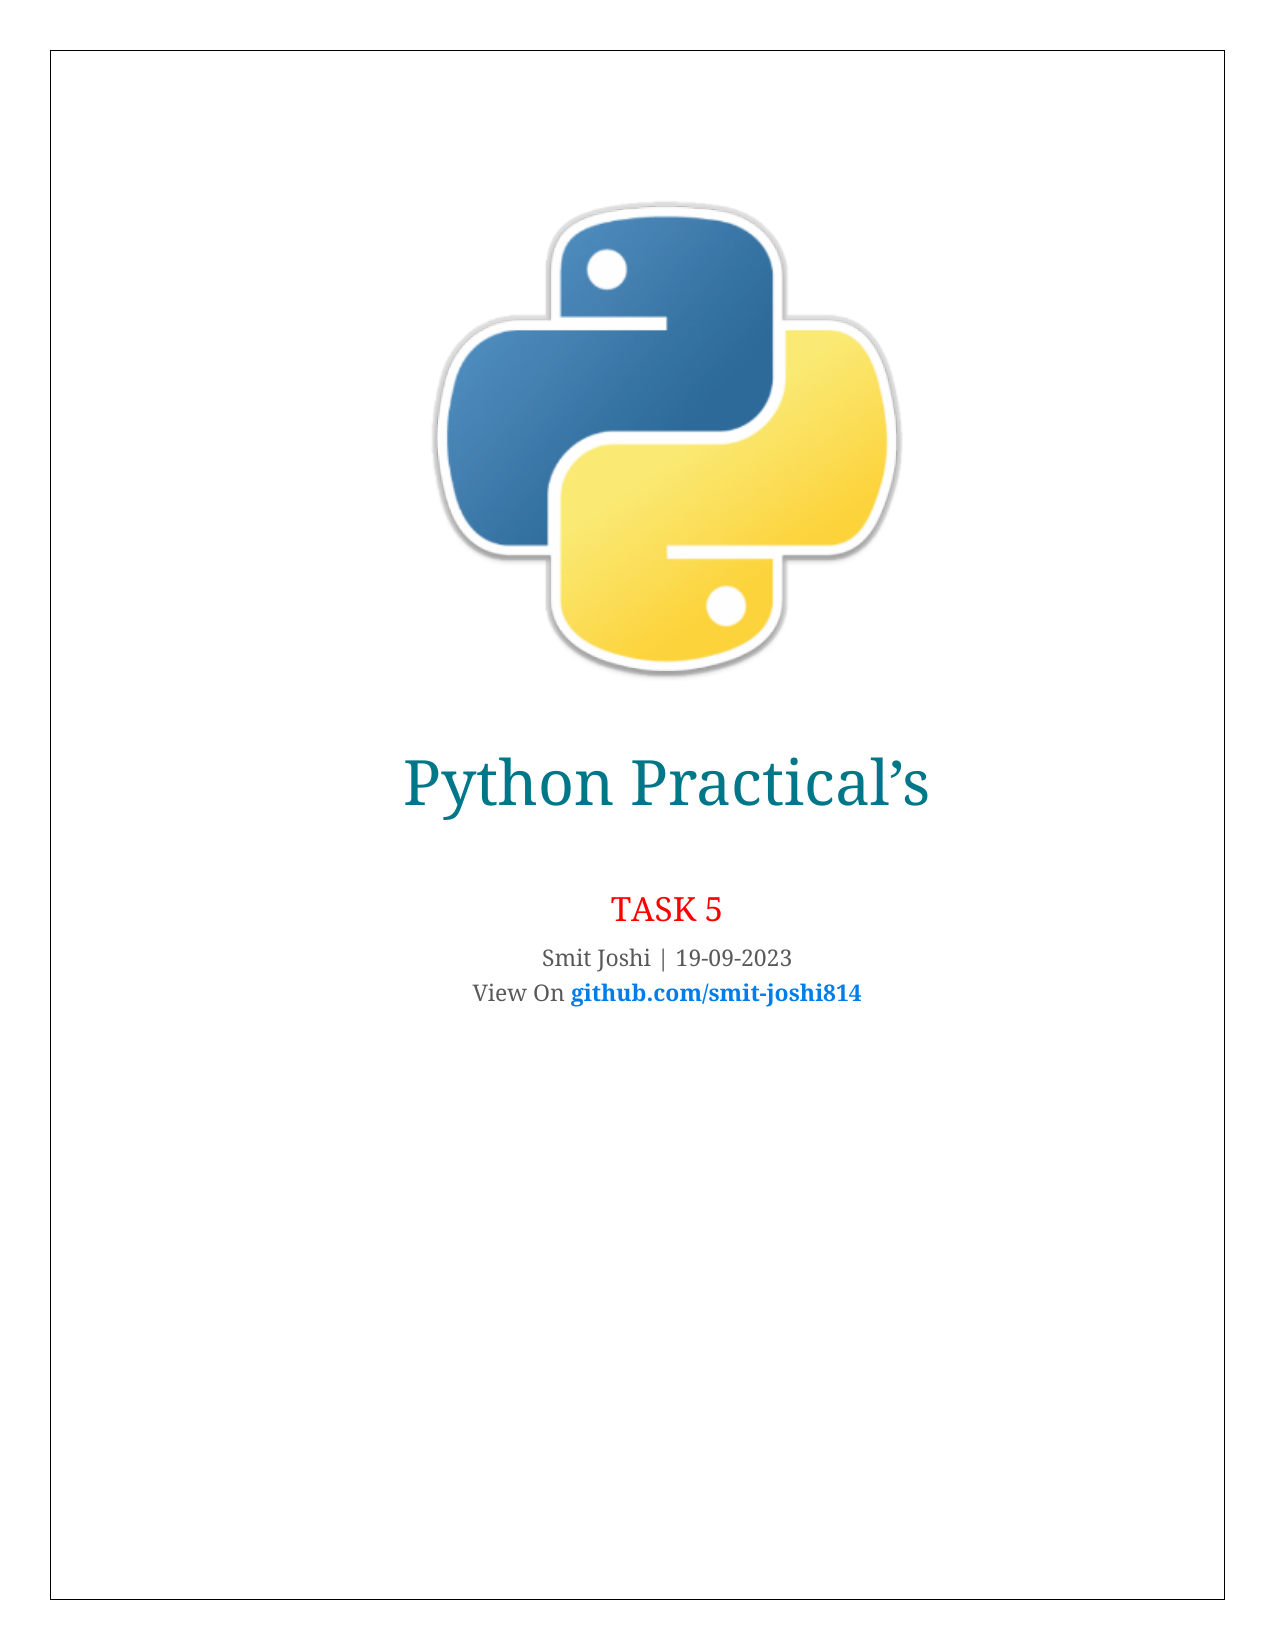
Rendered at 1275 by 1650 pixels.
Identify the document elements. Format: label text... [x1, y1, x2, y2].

text View On github.com/smit-joshi814 [177, 977, 1157, 1008]
subtitle TASK 5 [177, 886, 1157, 932]
title Python Practical’s [177, 739, 1157, 824]
text Smit Joshi | 19-09-2023 [177, 942, 1157, 974]
picture [367, 138, 967, 739]
